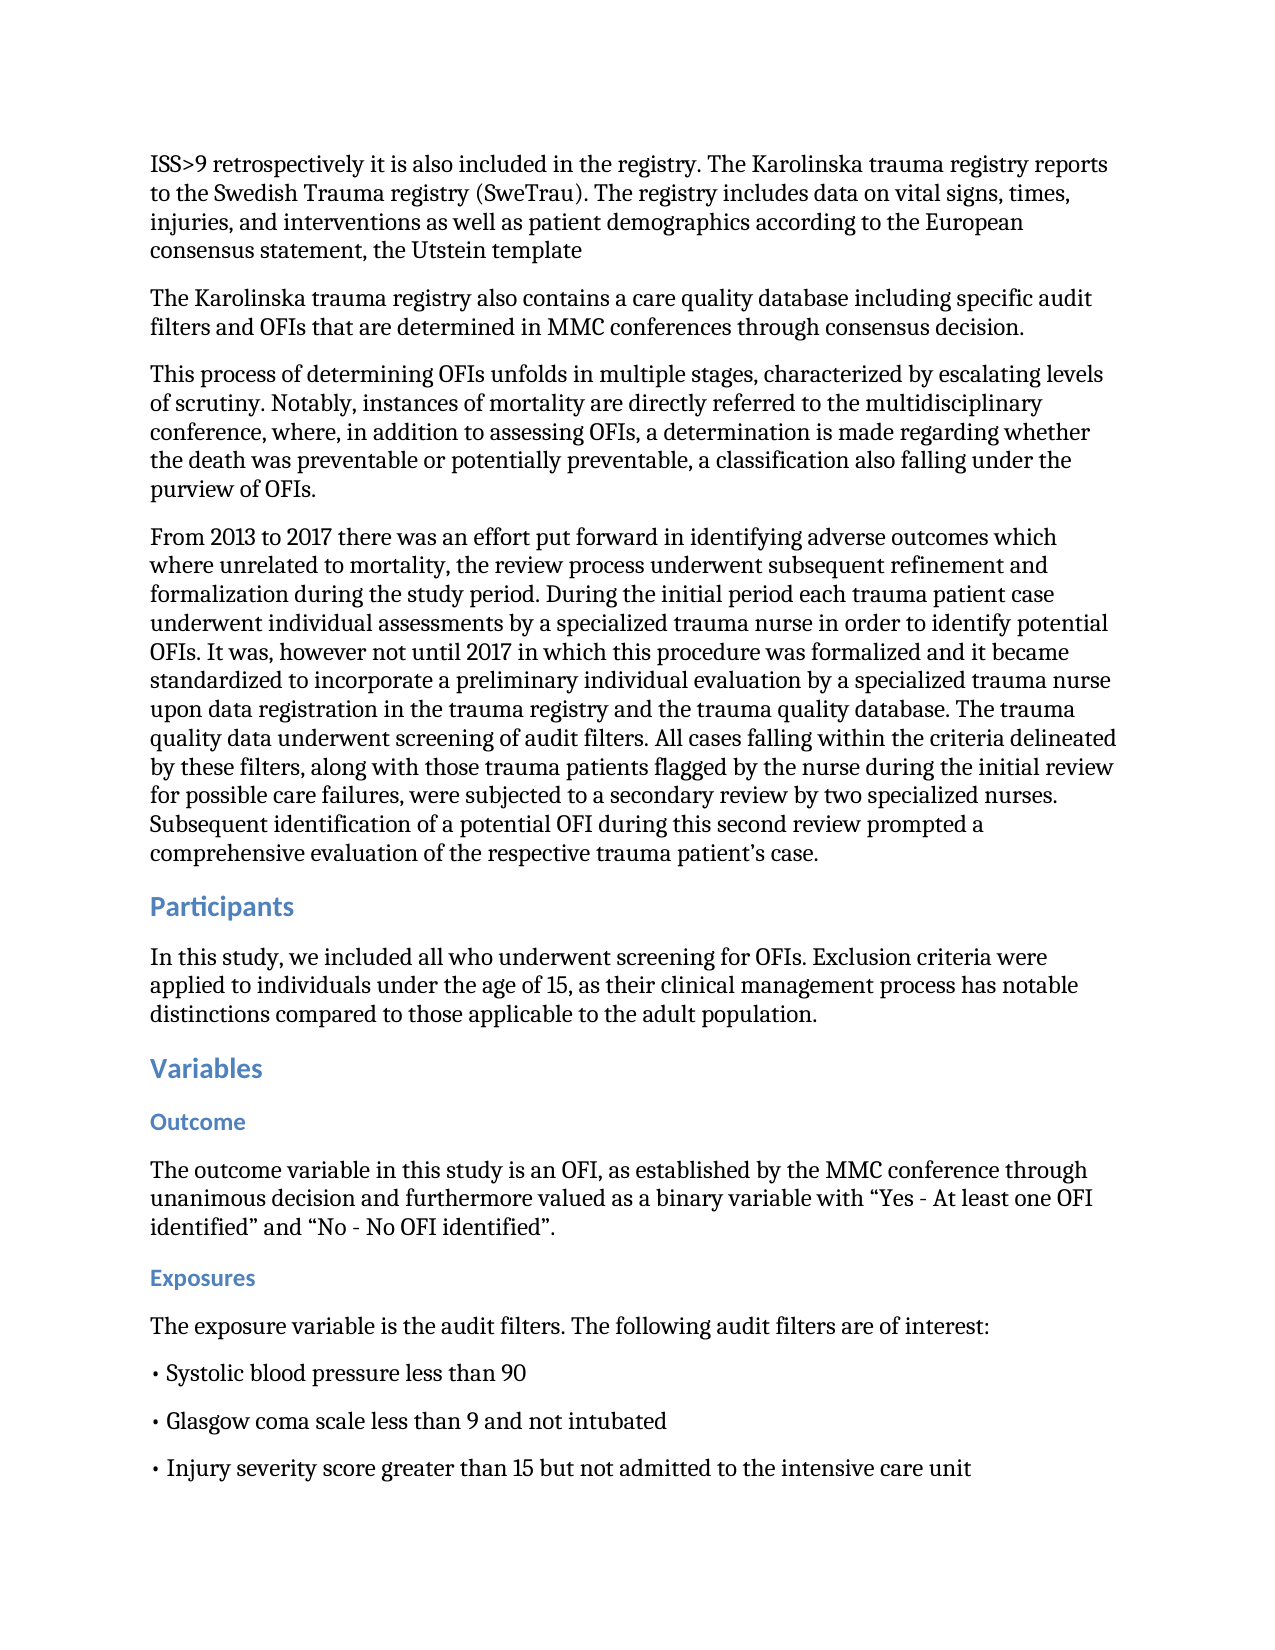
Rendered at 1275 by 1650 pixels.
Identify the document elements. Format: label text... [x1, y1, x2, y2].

text The exposure variable is the audit filters. The following audit filters are of interest: [150, 1312, 1125, 1341]
text • Glasgow coma scale less than 9 and not intubated [150, 1407, 1125, 1436]
text The Karolinska trauma registry also contains a care quality database including specific audit filters and OFIs that are determined in MMC conferences through consensus decision. [150, 284, 1125, 341]
text • Injury severity score greater than 15 but not admitted to the intensive care unit [150, 1454, 1125, 1483]
text From 2013 to 2017 there was an effort put forward in identifying adverse outcomes which where unrelated to mortality, the review process underwent subsequent refinement and formalization during the study period. During the initial period each trauma patient case underwent individual assessments by a specialized trauma nurse in order to identify potential OFIs. It was, however not until 2017 in which this procedure was formalized and it became standardized to incorporate a preliminary individual evaluation by a specialized trauma nurse upon data registration in the trauma registry and the trauma quality database. The trauma quality data underwent screening of audit filters. All cases falling within the criteria delineated by these filters, along with those trauma patients flagged by the nurse during the initial review for possible care failures, were subjected to a secondary review by two specialized nurses. Subsequent identification of a potential OFI during this second review prompted a comprehensive evaluation of the respective trauma patient’s case. [150, 522, 1125, 867]
subtitle Participants [150, 888, 1125, 924]
text The outcome variable in this study is an OFI, as established by the MMC conference through unanimous decision and furthermore valued as a binary variable with “Yes - At least one OFI identified” and “No - No OFI identified”. [150, 1156, 1125, 1242]
text This process of determining OFIs unfolds in multiple stages, characterized by escalating levels of scrutiny. Notably, instances of mortality are directly referred to the multidisciplinary conference, where, in addition to assessing OFIs, a determination is made regarding whether the death was preventable or potentially preventable, a classification also falling under the purview of OFIs. [150, 360, 1125, 504]
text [150, 150, 1125, 265]
text In this study, we included all who underwent screening for OFIs. Exclusion criteria were applied to individuals under the age of 15, as their clinical management process has notable distinctions compared to those applicable to the adult population. [150, 943, 1125, 1029]
subtitle Exposures [150, 1263, 1125, 1293]
subtitle Outcome [150, 1106, 1125, 1137]
text • Systolic blood pressure less than 90 [150, 1359, 1125, 1388]
subtitle Variables [150, 1050, 1125, 1085]
